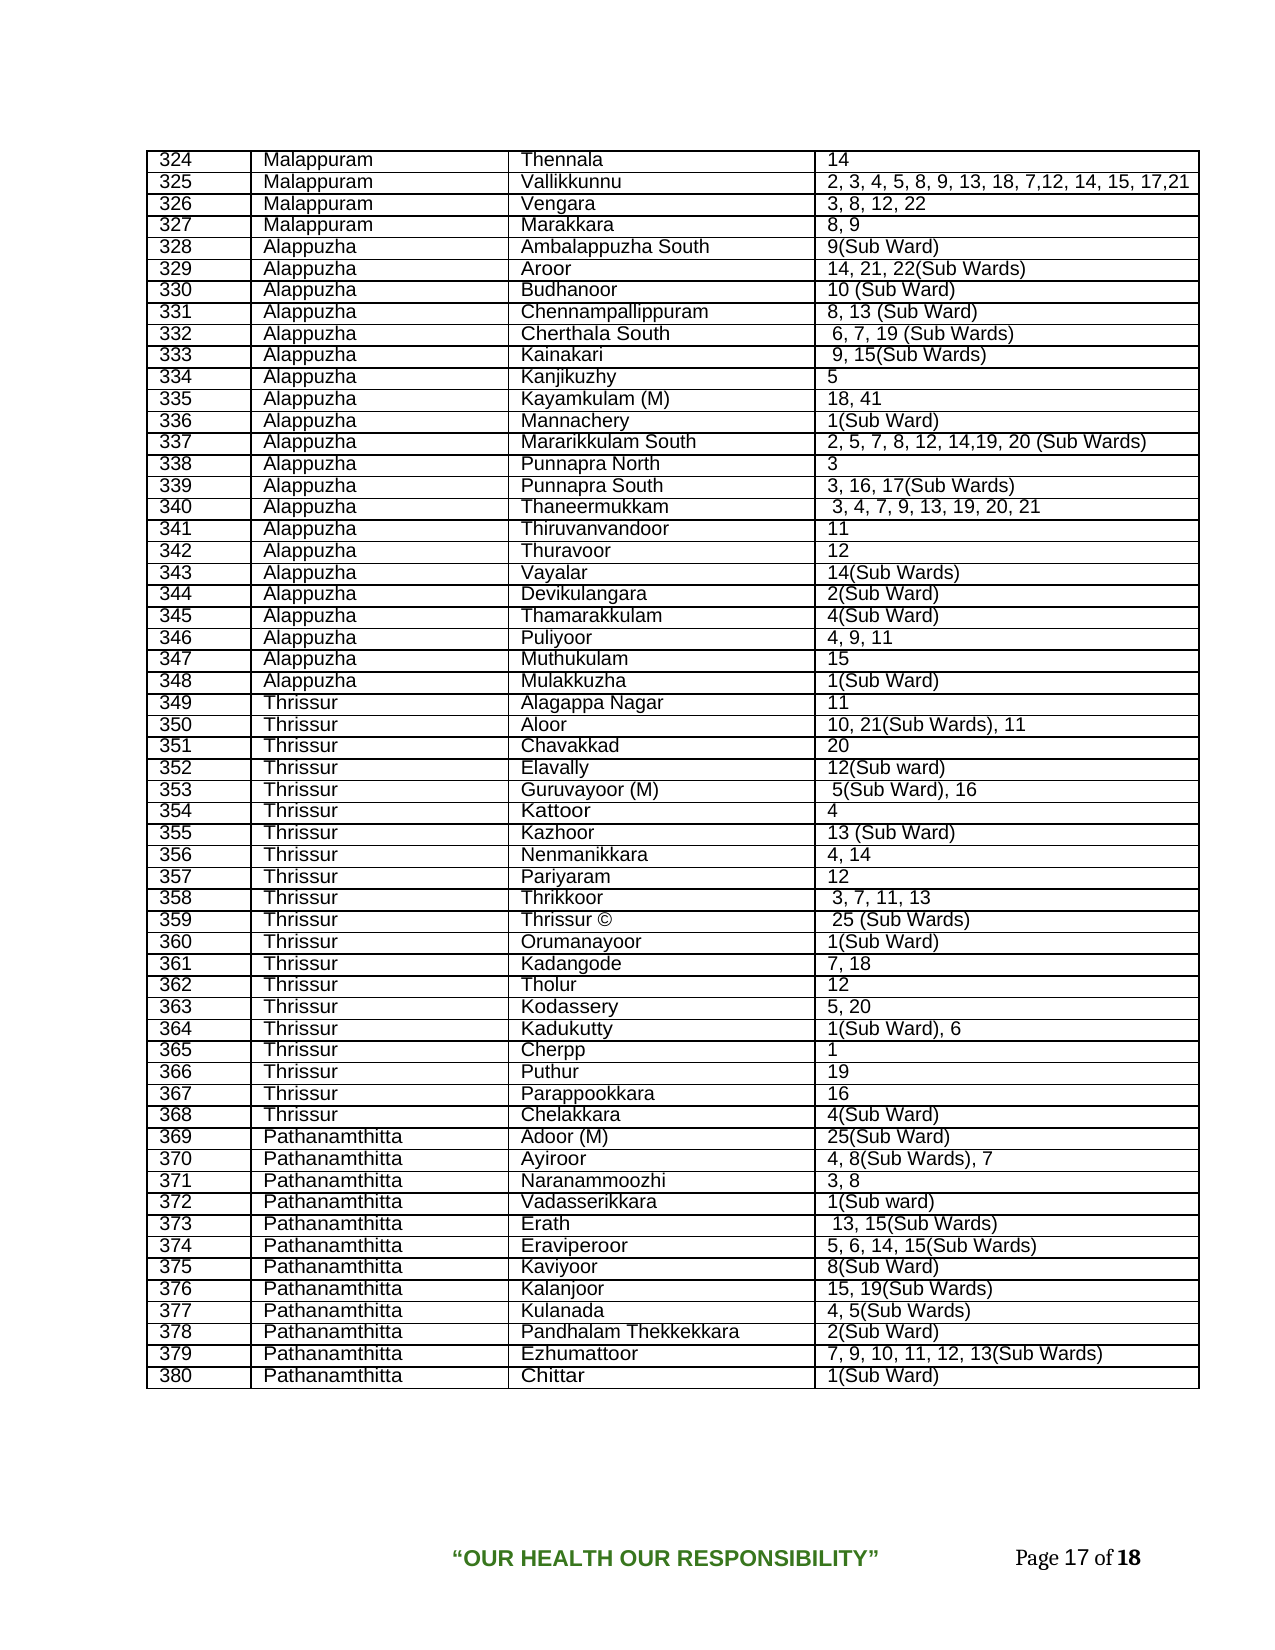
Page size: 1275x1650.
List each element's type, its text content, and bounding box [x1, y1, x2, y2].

table_cell 5 [816, 369, 1198, 389]
table_cell 372 [148, 1194, 250, 1214]
table_cell Thrissur [252, 760, 508, 780]
table_cell 1(Sub Ward), 6 [816, 1020, 1198, 1040]
table_cell 11 [816, 695, 1198, 714]
table_cell Parappookkara [509, 1085, 814, 1105]
table_cell Thaneermukkam [509, 499, 814, 519]
table_cell 8, 13 (Sub Ward) [816, 304, 1198, 324]
table_cell 329 [148, 260, 250, 280]
table_cell 8(Sub Ward) [816, 1259, 1198, 1279]
table_cell 5, 20 [816, 998, 1198, 1018]
table_cell Eraviperoor [509, 1237, 814, 1257]
table_cell Alappuzha [252, 369, 508, 389]
table_cell 15, 19(Sub Wards) [816, 1281, 1198, 1301]
table_cell Alappuzha [252, 586, 508, 606]
table_cell 369 [148, 1129, 250, 1149]
table_cell 348 [148, 673, 250, 693]
table_cell Ezhumattoor [509, 1346, 814, 1366]
table_cell Alappuzha [252, 260, 508, 280]
table_cell 1(Sub Ward) [816, 412, 1198, 432]
table_cell Thrissur [252, 955, 508, 975]
table_cell Aroor [509, 260, 814, 280]
table_cell 13 (Sub Ward) [816, 825, 1198, 845]
table_cell 359 [148, 912, 250, 932]
table_cell 339 [148, 477, 250, 497]
table_cell 3, 8, 12, 22 [816, 195, 1198, 215]
table_cell Alappuzha [252, 564, 508, 584]
table_cell Thrissur [252, 912, 508, 932]
table_cell Thrissur [252, 716, 508, 736]
table_cell Elavally [509, 760, 814, 780]
table_cell Punnapra North [509, 456, 814, 476]
table_cell Malappuram [252, 217, 508, 237]
table_cell 349 [148, 695, 250, 714]
table_cell Thrissur [252, 1063, 508, 1084]
table_cell Alappuzha [252, 412, 508, 432]
table_cell 10 (Sub Ward) [816, 282, 1198, 302]
table_cell Thrikkoor [509, 890, 814, 910]
table_cell 25(Sub Ward) [816, 1129, 1198, 1149]
table_cell Alappuzha [252, 499, 508, 519]
table_cell 363 [148, 998, 250, 1018]
table_cell 360 [148, 933, 250, 953]
table_cell Thuravoor [509, 542, 814, 562]
table_cell 25 (Sub Wards) [816, 912, 1198, 932]
table_cell 378 [148, 1324, 250, 1344]
table_cell 15 [816, 651, 1198, 671]
table_cell Alappuzha [252, 651, 508, 671]
table_cell Alappuzha [252, 325, 508, 345]
table_cell 1(Sub Ward) [816, 1368, 1198, 1388]
table_cell 3, 7, 11, 13 [816, 890, 1198, 910]
table_cell 2, 3, 4, 5, 8, 9, 13, 18, 7,12, 14, 15, 17,21 [816, 173, 1198, 193]
table_cell Thrissur [252, 890, 508, 910]
table_cell Thrissur [252, 803, 508, 823]
table_cell Alappuzha [252, 542, 508, 562]
table_cell 325 [148, 173, 250, 193]
table_cell 377 [148, 1302, 250, 1322]
table_cell 19 [816, 1063, 1198, 1084]
table_cell Pathanamthitta [252, 1368, 508, 1388]
table_cell Devikulangara [509, 586, 814, 606]
table_cell Thrissur [252, 738, 508, 758]
table_cell 3 [816, 456, 1198, 476]
table_cell 11 [816, 521, 1198, 541]
table_cell Ambalappuzha South [509, 238, 814, 258]
table_cell 12 [816, 542, 1198, 562]
table_cell 12(Sub ward) [816, 760, 1198, 780]
table_cell Tholur [509, 977, 814, 997]
table_cell 16 [816, 1085, 1198, 1105]
table_cell 342 [148, 542, 250, 562]
table_cell Puthur [509, 1063, 814, 1084]
table_cell Thrissur [252, 933, 508, 953]
table_cell Pathanamthitta [252, 1216, 508, 1236]
table_cell Pathanamthitta [252, 1172, 508, 1192]
table_cell Kadukutty [509, 1020, 814, 1040]
table_cell Orumanayoor [509, 933, 814, 953]
table_cell 4, 5(Sub Wards) [816, 1302, 1198, 1322]
table_cell Kainakari [509, 347, 814, 367]
table_cell 12 [816, 868, 1198, 888]
table_cell 371 [148, 1172, 250, 1192]
table_cell Vengara [509, 195, 814, 215]
table_cell 14(Sub Wards) [816, 564, 1198, 584]
table_cell Alappuzha [252, 608, 508, 628]
table_header Malappuram [252, 152, 508, 172]
table_cell 331 [148, 304, 250, 324]
table_cell 3, 4, 7, 9, 13, 19, 20, 21 [816, 499, 1198, 519]
table_cell Thrissur [252, 825, 508, 845]
table_cell 335 [148, 390, 250, 411]
table_cell Thrissur [252, 977, 508, 997]
table_cell 327 [148, 217, 250, 237]
table_cell 343 [148, 564, 250, 584]
table_cell 346 [148, 629, 250, 649]
table_cell 18, 41 [816, 390, 1198, 411]
table_cell Pathanamthitta [252, 1150, 508, 1171]
table_cell Mannachery [509, 412, 814, 432]
table_cell Kanjikuzhy [509, 369, 814, 389]
table_cell Pathanamthitta [252, 1237, 508, 1257]
table_cell Thrissur [252, 1085, 508, 1105]
table_cell 340 [148, 499, 250, 519]
table_cell 350 [148, 716, 250, 736]
table_cell Alagappa Nagar [509, 695, 814, 714]
table_cell Pathanamthitta [252, 1302, 508, 1322]
table_cell Alappuzha [252, 477, 508, 497]
table_cell 3, 8 [816, 1172, 1198, 1192]
table_cell Chavakkad [509, 738, 814, 758]
table_cell 344 [148, 586, 250, 606]
table_cell 362 [148, 977, 250, 997]
table_cell Pathanamthitta [252, 1346, 508, 1366]
table_cell Mulakkuzha [509, 673, 814, 693]
table_cell 357 [148, 868, 250, 888]
table_cell 351 [148, 738, 250, 758]
table_cell Alappuzha [252, 521, 508, 541]
table_cell Kazhoor [509, 825, 814, 845]
table_cell Thrissur [252, 1020, 508, 1040]
table_cell 2(Sub Ward) [816, 586, 1198, 606]
table_cell 8, 9 [816, 217, 1198, 237]
table_cell 1(Sub Ward) [816, 673, 1198, 693]
table_cell Alappuzha [252, 390, 508, 411]
table_cell 10, 21(Sub Wards), 11 [816, 716, 1198, 736]
table_cell 338 [148, 456, 250, 476]
table_cell Alappuzha [252, 673, 508, 693]
table_cell 9, 15(Sub Wards) [816, 347, 1198, 367]
table_cell Pathanamthitta [252, 1259, 508, 1279]
table_header Thennala [509, 152, 814, 172]
table_cell Punnapra South [509, 477, 814, 497]
table_cell Pariyaram [509, 868, 814, 888]
table_cell 12 [816, 977, 1198, 997]
table_cell Adoor (M) [509, 1129, 814, 1149]
table_cell 333 [148, 347, 250, 367]
table_cell Guruvayoor (M) [509, 781, 814, 801]
table_cell 4, 14 [816, 846, 1198, 866]
table_cell 366 [148, 1063, 250, 1084]
table_cell 6, 7, 19 (Sub Wards) [816, 325, 1198, 345]
table_cell 375 [148, 1259, 250, 1279]
table_cell 380 [148, 1368, 250, 1388]
table_cell Thrissur [252, 1107, 508, 1127]
table_cell Thrissur [252, 1042, 508, 1062]
table_cell Alappuzha [252, 304, 508, 324]
table_cell 20 [816, 738, 1198, 758]
table_cell Thrissur [252, 868, 508, 888]
table_cell Vayalar [509, 564, 814, 584]
table_cell Aloor [509, 716, 814, 736]
table_cell Kodassery [509, 998, 814, 1018]
table_cell Alappuzha [252, 629, 508, 649]
table_cell Pandhalam Thekkekkara [509, 1324, 814, 1344]
table_cell Kattoor [509, 803, 814, 823]
table_cell 358 [148, 890, 250, 910]
table_cell Pathanamthitta [252, 1129, 508, 1149]
table_cell Thrissur [252, 695, 508, 714]
table_cell 355 [148, 825, 250, 845]
table_cell 370 [148, 1150, 250, 1171]
table_cell 2(Sub Ward) [816, 1324, 1198, 1344]
table_cell Thamarakkulam [509, 608, 814, 628]
table_cell 328 [148, 238, 250, 258]
table_cell Pathanamthitta [252, 1324, 508, 1344]
table_cell 7, 9, 10, 11, 12, 13(Sub Wards) [816, 1346, 1198, 1366]
table_cell Thrissur [252, 846, 508, 866]
table_cell 364 [148, 1020, 250, 1040]
table_cell 336 [148, 412, 250, 432]
table_cell Muthukulam [509, 651, 814, 671]
table_cell Kadangode [509, 955, 814, 975]
table_cell Nenmanikkara [509, 846, 814, 866]
table_cell 356 [148, 846, 250, 866]
table_cell 353 [148, 781, 250, 801]
table_cell Alappuzha [252, 282, 508, 302]
table_cell 354 [148, 803, 250, 823]
table_cell 14, 21, 22(Sub Wards) [816, 260, 1198, 280]
table_cell Puliyoor [509, 629, 814, 649]
table_cell Kalanjoor [509, 1281, 814, 1301]
table_cell Kayamkulam (M) [509, 390, 814, 411]
table_cell Thrissur [252, 781, 508, 801]
table_cell Chennampallippuram [509, 304, 814, 324]
table_cell Marakkara [509, 217, 814, 237]
table_cell 326 [148, 195, 250, 215]
table_cell Thiruvanvandoor [509, 521, 814, 541]
table_cell 337 [148, 434, 250, 454]
table_cell 1(Sub Ward) [816, 933, 1198, 953]
table_cell 2, 5, 7, 8, 12, 14,19, 20 (Sub Wards) [816, 434, 1198, 454]
table_cell 4 [816, 803, 1198, 823]
table_cell Alappuzha [252, 238, 508, 258]
table_cell Alappuzha [252, 434, 508, 454]
table_header 324 [148, 152, 250, 172]
table_cell 4(Sub Ward) [816, 608, 1198, 628]
table_cell Cherpp [509, 1042, 814, 1062]
table_cell Vadasserikkara [509, 1194, 814, 1214]
table_cell Alappuzha [252, 347, 508, 367]
table_cell 373 [148, 1216, 250, 1236]
table_cell Kulanada [509, 1302, 814, 1322]
table_cell 4, 8(Sub Wards), 7 [816, 1150, 1198, 1171]
table_cell Chittar [509, 1368, 814, 1388]
table_cell Cherthala South [509, 325, 814, 345]
table_cell 332 [148, 325, 250, 345]
table_cell 341 [148, 521, 250, 541]
table_cell Budhanoor [509, 282, 814, 302]
table_cell Malappuram [252, 173, 508, 193]
table_cell 9(Sub Ward) [816, 238, 1198, 258]
table_cell 376 [148, 1281, 250, 1301]
table_cell Alappuzha [252, 456, 508, 476]
table_cell 5(Sub Ward), 16 [816, 781, 1198, 801]
table_cell Chelakkara [509, 1107, 814, 1127]
table_cell 361 [148, 955, 250, 975]
table_cell 1(Sub ward) [816, 1194, 1198, 1214]
table_cell 330 [148, 282, 250, 302]
table_cell 1 [816, 1042, 1198, 1062]
table_cell 352 [148, 760, 250, 780]
table_cell Vallikkunnu [509, 173, 814, 193]
table_cell 7, 18 [816, 955, 1198, 975]
table_cell 3, 16, 17(Sub Wards) [816, 477, 1198, 497]
table_cell Malappuram [252, 195, 508, 215]
table_cell Thrissur [252, 998, 508, 1018]
table_cell 365 [148, 1042, 250, 1062]
table_cell 367 [148, 1085, 250, 1105]
table_cell Thrissur © [509, 912, 814, 932]
table_cell Ayiroor [509, 1150, 814, 1171]
table_cell Kaviyoor [509, 1259, 814, 1279]
table_cell 374 [148, 1237, 250, 1257]
table_cell Mararikkulam South [509, 434, 814, 454]
table_cell Naranammoozhi [509, 1172, 814, 1192]
table_cell 4, 9, 11 [816, 629, 1198, 649]
table_cell 347 [148, 651, 250, 671]
table_cell Pathanamthitta [252, 1281, 508, 1301]
table_cell Erath [509, 1216, 814, 1236]
table_header 14 [816, 152, 1198, 172]
table_cell Pathanamthitta [252, 1194, 508, 1214]
table_cell 13, 15(Sub Wards) [816, 1216, 1198, 1236]
table_cell 5, 6, 14, 15(Sub Wards) [816, 1237, 1198, 1257]
table_cell 345 [148, 608, 250, 628]
table_cell 379 [148, 1346, 250, 1366]
table_cell 368 [148, 1107, 250, 1127]
table_cell 334 [148, 369, 250, 389]
table_cell 4(Sub Ward) [816, 1107, 1198, 1127]
